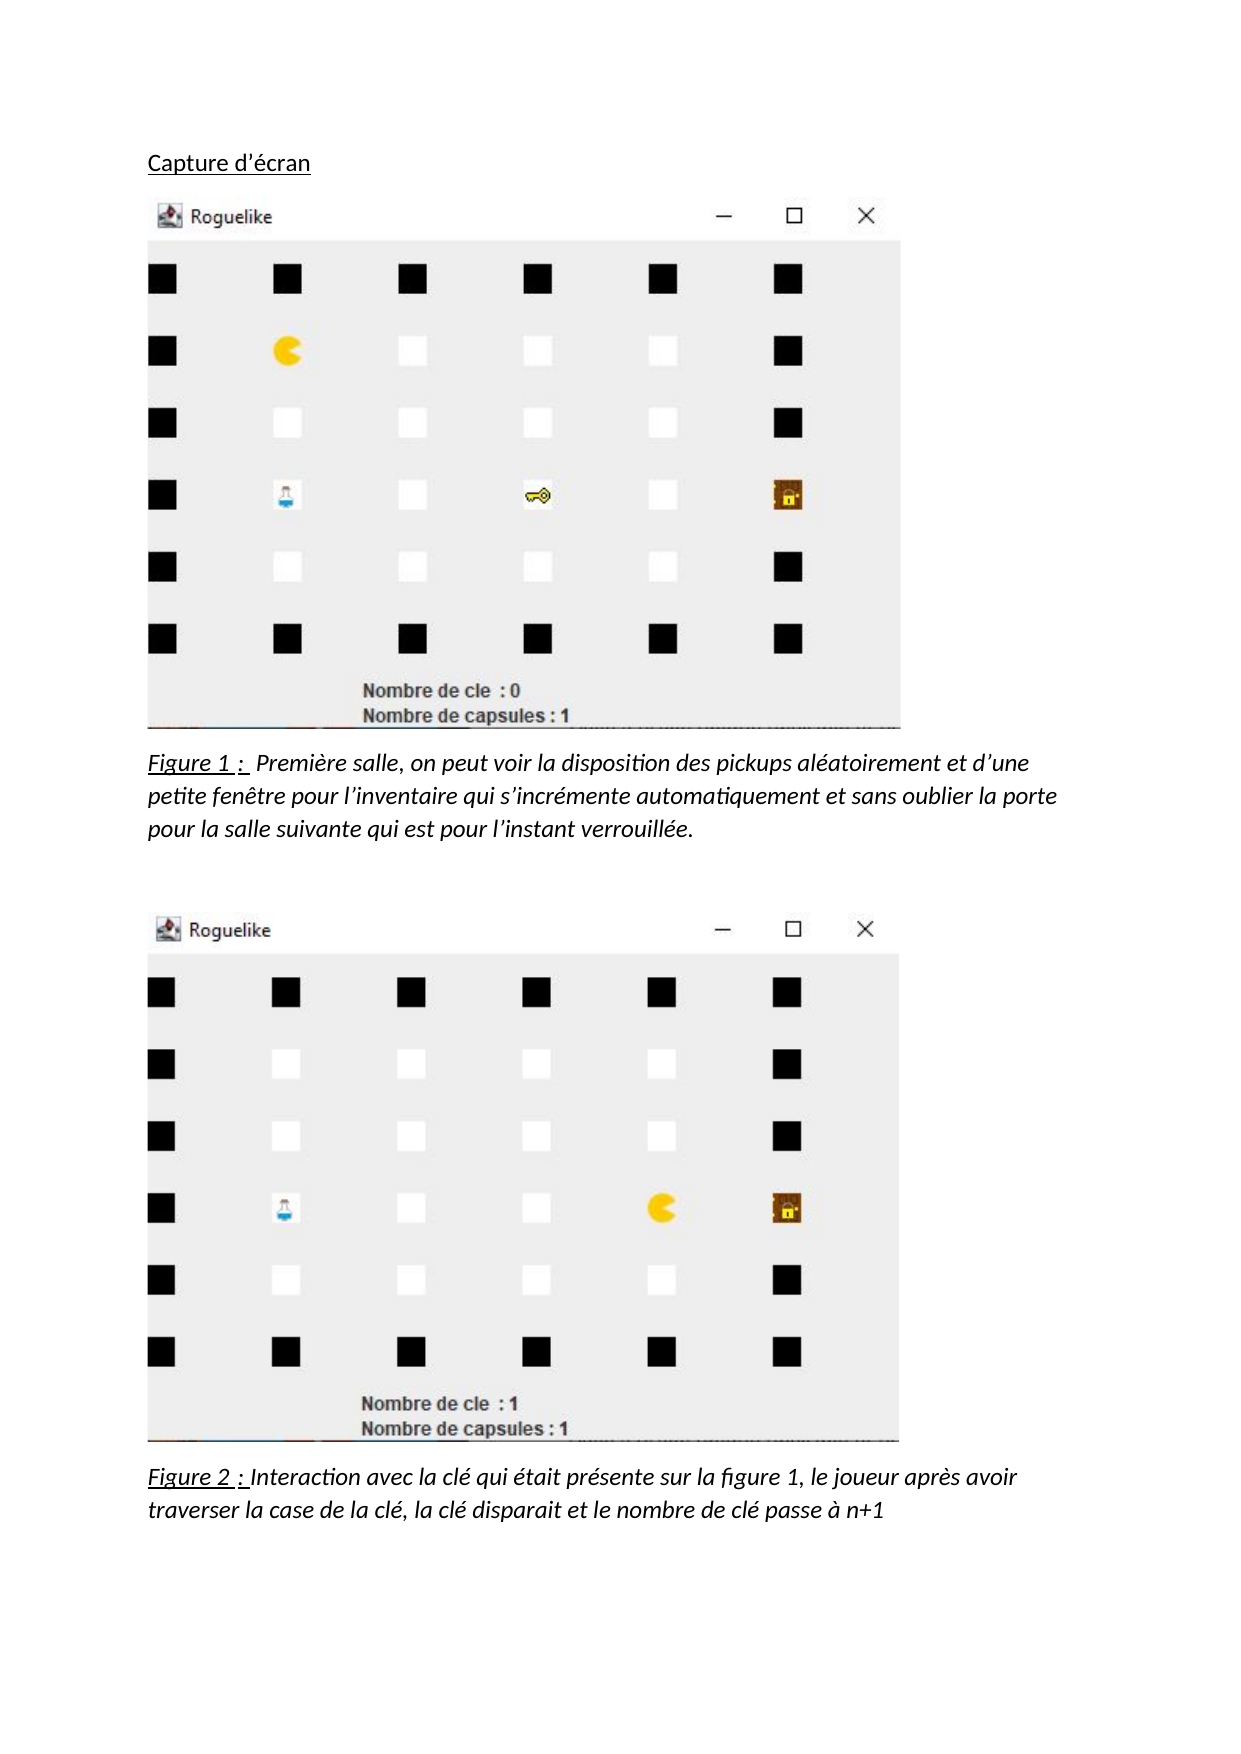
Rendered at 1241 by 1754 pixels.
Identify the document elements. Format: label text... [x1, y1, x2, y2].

text Figure 2 : Interaction avec la clé qui était présente sur la figure 1, le joueur après avoir traverser la case de la clé, la clé disparait et le nombre de clé passe à n+1 [148, 1461, 1093, 1524]
text Figure 1 : Première salle, on peut voir la disposition des pickups aléatoirement et d’une petite fenêtre pour l’inventaire qui s’incrémente automatiquement et sans oublier la porte pour la salle suivante qui est pour l’instant verrouillée. [148, 747, 1093, 844]
text Capture d’écran [148, 148, 1093, 178]
picture [147, 197, 901, 729]
picture [147, 912, 900, 1442]
